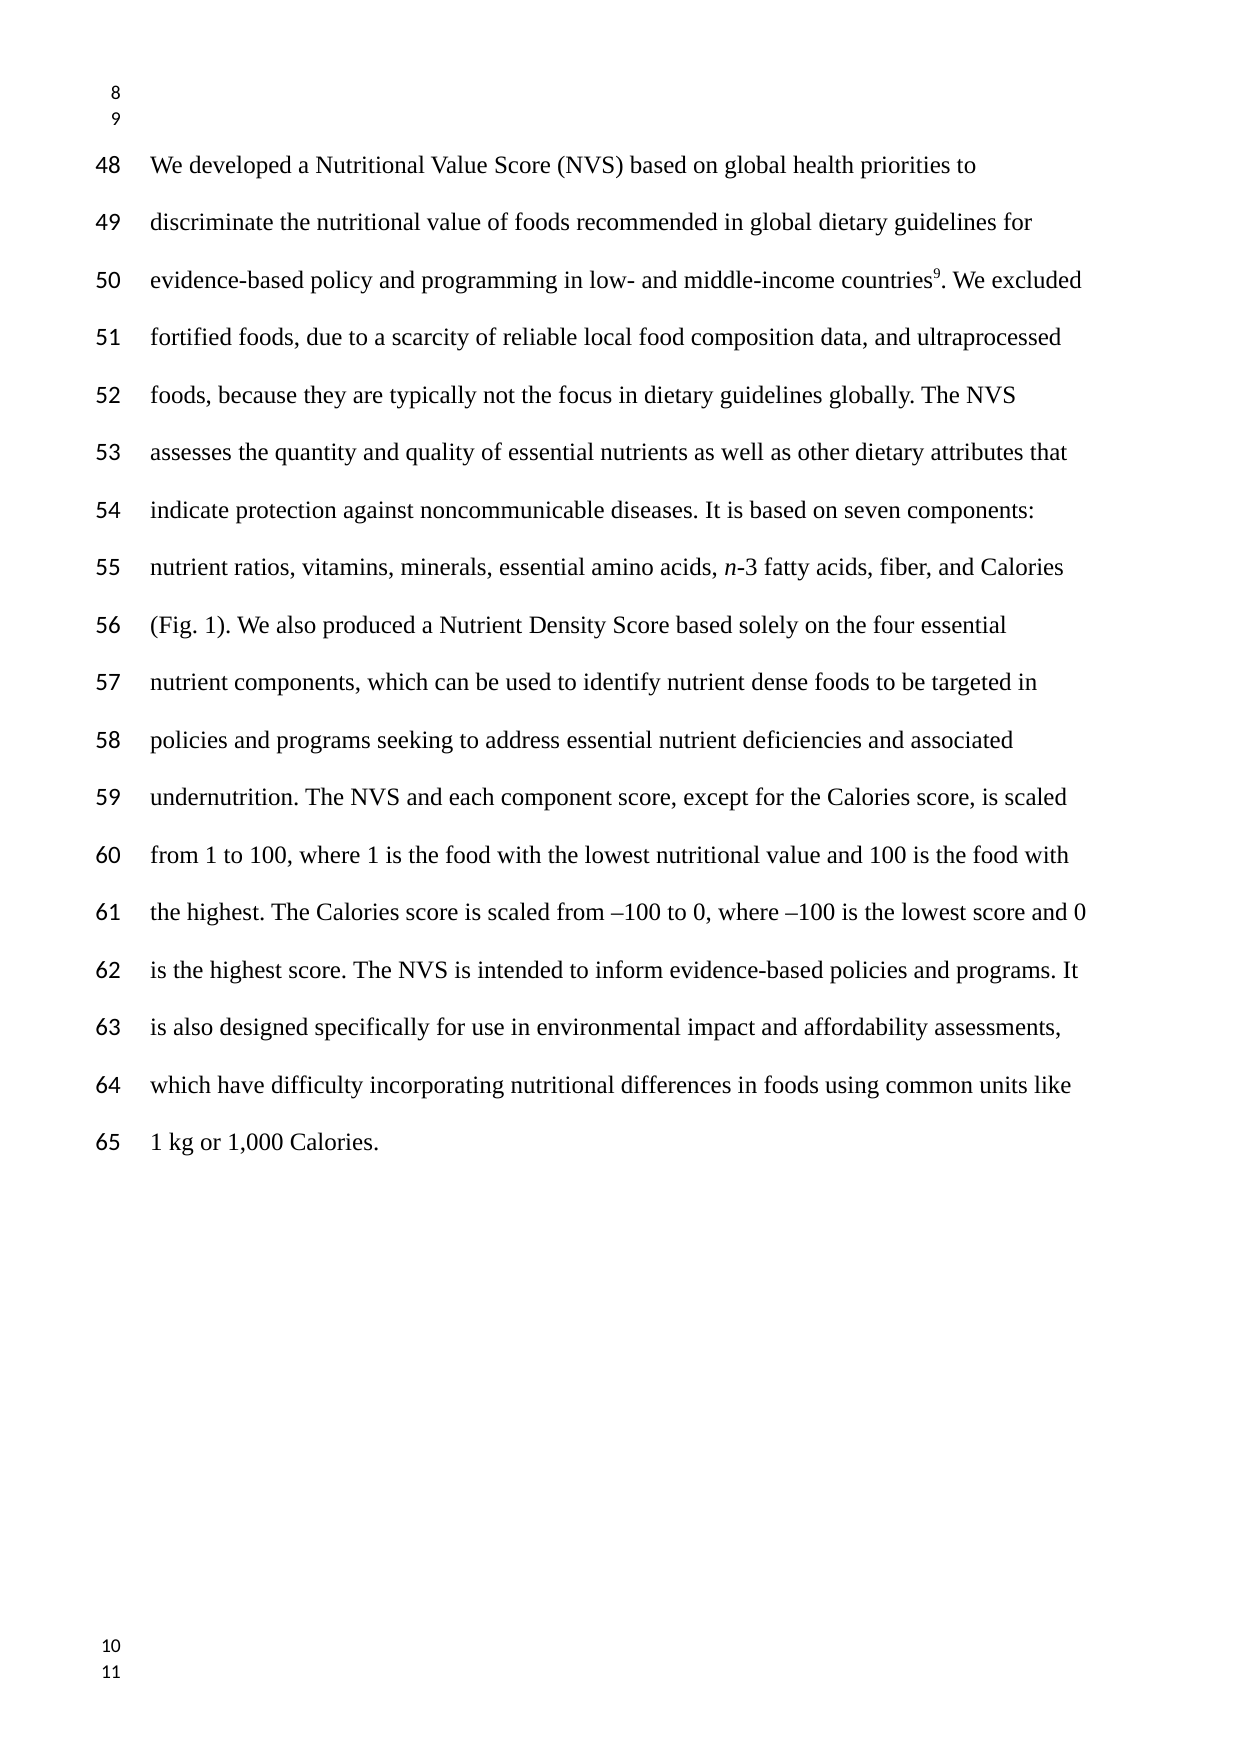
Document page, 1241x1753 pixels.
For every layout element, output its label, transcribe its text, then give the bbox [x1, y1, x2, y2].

text We developed a Nutritional Value Score (NVS) based on global health priorities to discriminate the nutritional value of foods recommended in global dietary guidelines for evidence-based policy and programming in low- and middle-income countries9. We excluded fortified foods, due to a scarcity of reliable local food composition data, and ultraprocessed foods, because they are typically not the focus in dietary guidelines globally. The NVS assesses the quantity and quality of essential nutrients as well as other dietary attributes that indicate protection against noncommunicable diseases. It is based on seven components: nutrient ratios, vitamins, minerals, essential amino acids, n-3 fatty acids, fiber, and Calories (Fig. 1). We also produced a Nutrient Density Score based solely on the four essential nutrient components, which can be used to identify nutrient dense foods to be targeted in policies and programs seeking to address essential nutrient deficiencies and associated undernutrition. The NVS and each component score, except for the Calories score, is scaled from 1 to 100, where 1 is the food with the lowest nutritional value and 100 is the food with the highest. The Calories score is scaled from –100 to 0, where –100 is the lowest score and 0 is the highest score. The NVS is intended to inform evidence-based policies and programs. It is also designed specifically for use in environmental impact and affordability assessments, which have difficulty incorporating nutritional differences in foods using common units like 1 kg or 1,000 Calories. [150, 150, 1090, 1156]
